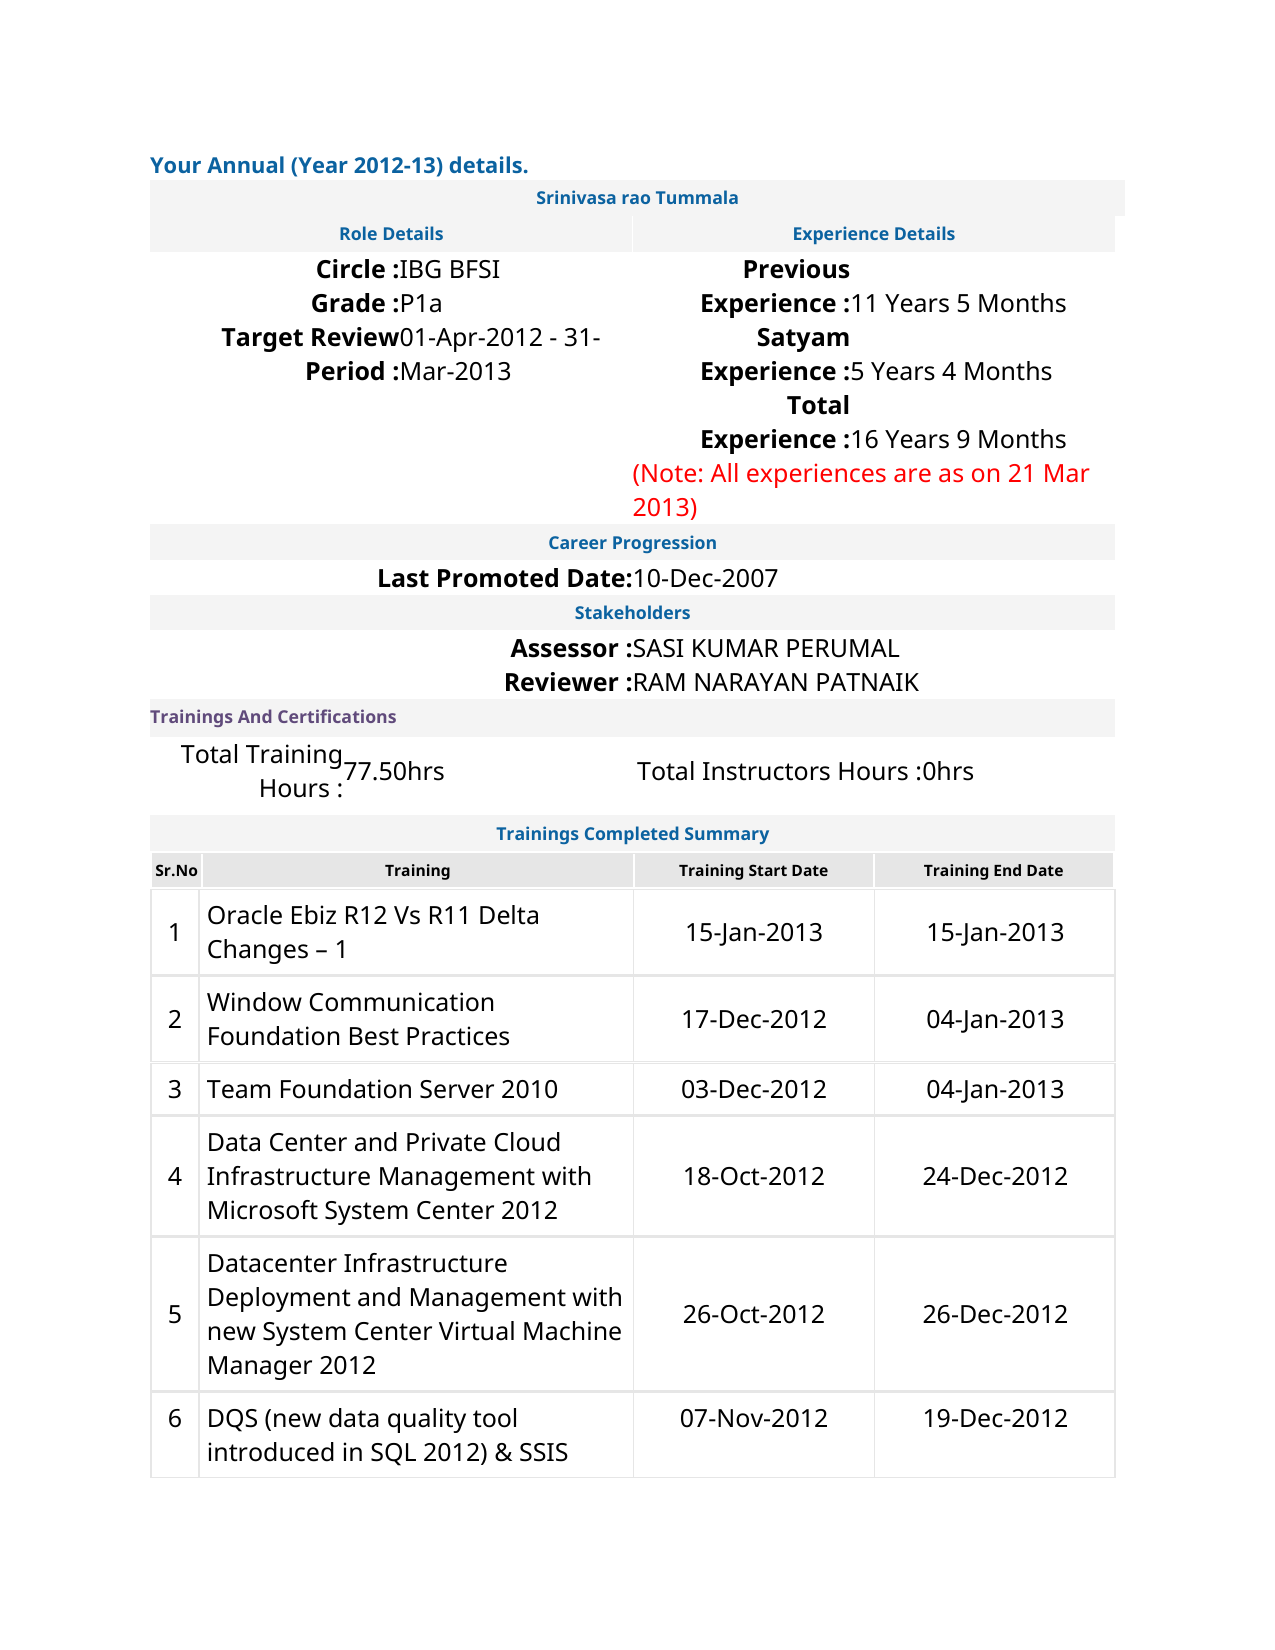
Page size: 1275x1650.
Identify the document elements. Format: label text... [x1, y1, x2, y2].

table_cell [150, 216, 1125, 1478]
table_header Your Annual (Year 2012-13) details. [150, 150, 1125, 180]
table_cell Srinivasa rao Tummala [150, 180, 1125, 216]
